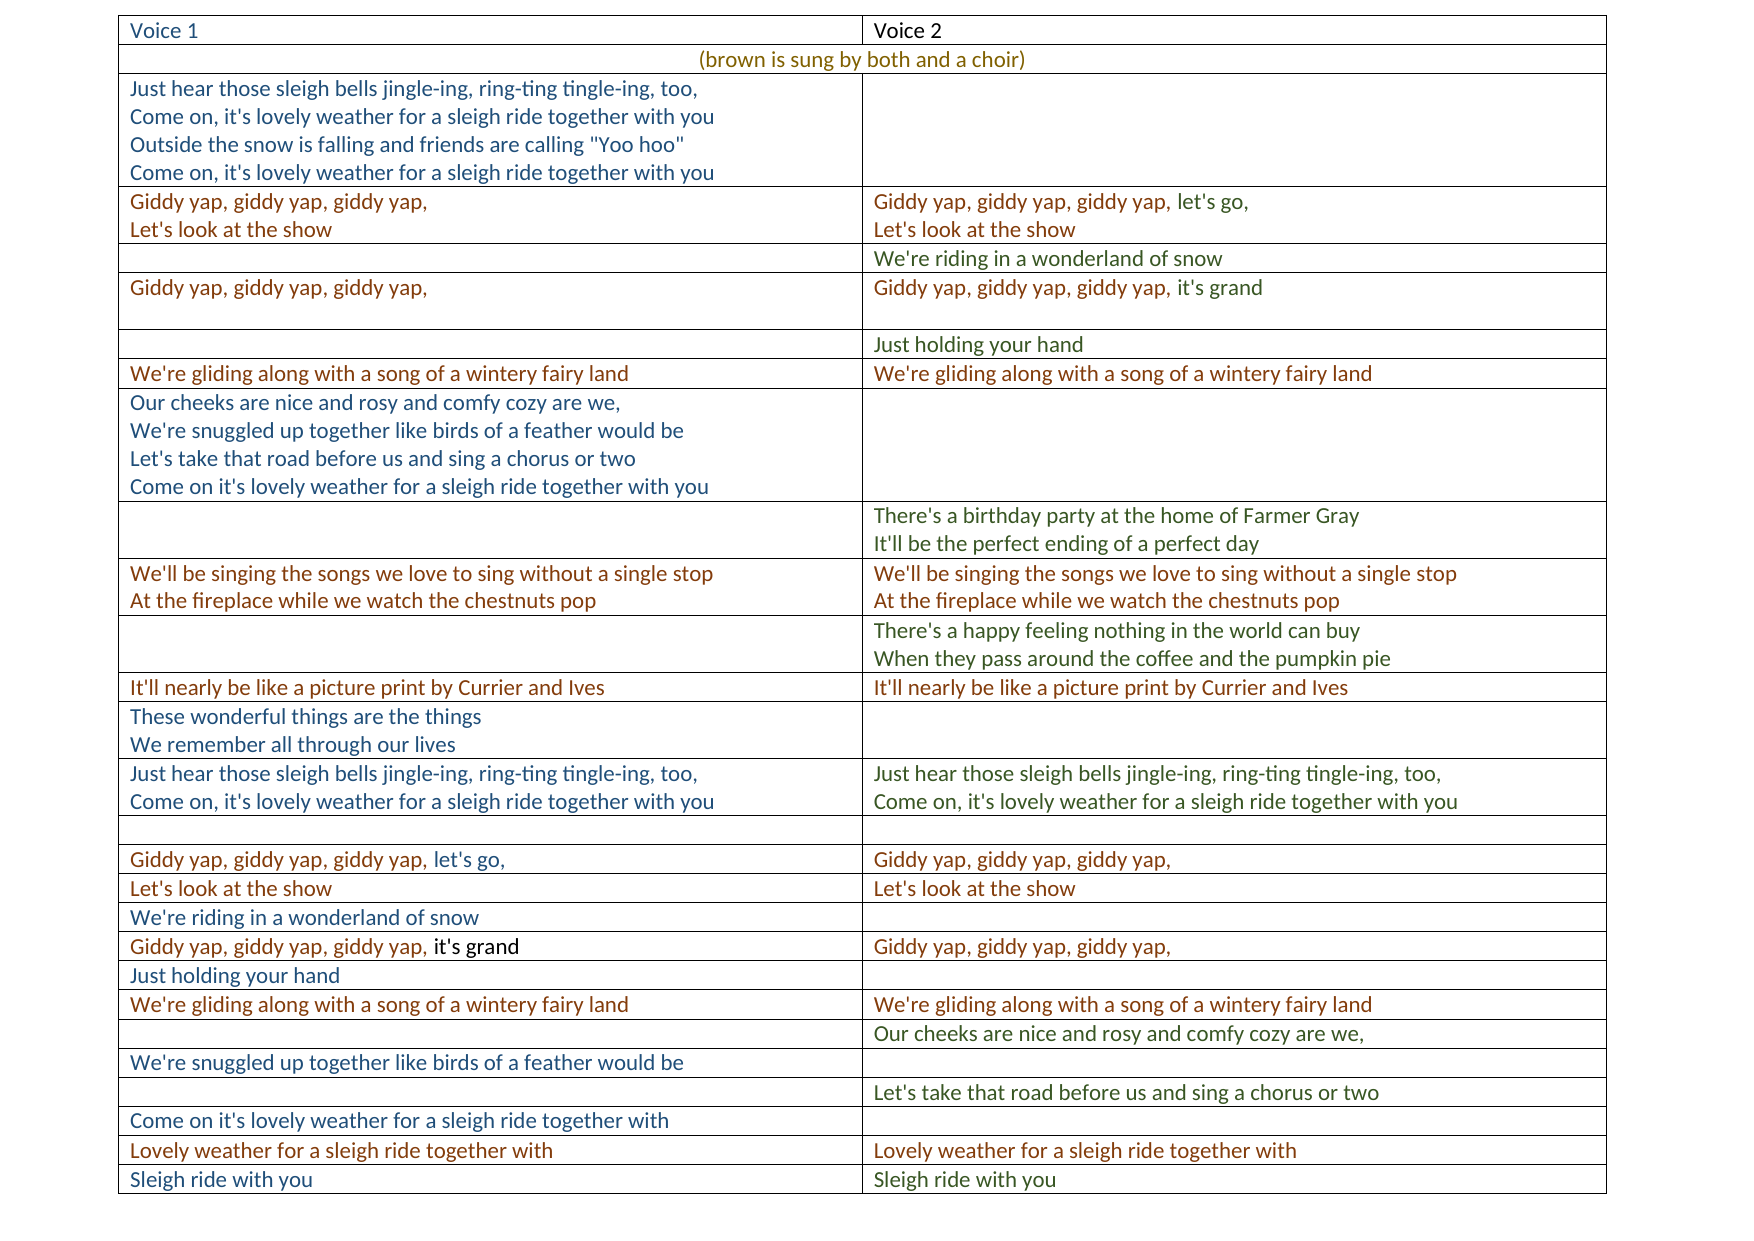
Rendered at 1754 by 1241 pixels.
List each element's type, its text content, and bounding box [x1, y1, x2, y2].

table_cell [863, 389, 1606, 501]
table_cell Sleigh ride with you [863, 1165, 1606, 1193]
table_cell It'll nearly be like a picture print by Currier and Ives [863, 673, 1606, 701]
table_cell We'll be singing the songs we love to sing without a single stop At the fireplace while we watch the chestnuts pop [863, 559, 1606, 615]
table_cell Just holding your hand [119, 961, 862, 989]
table_cell Giddy yap, giddy yap, giddy yap, [863, 845, 1606, 873]
table_cell We're snuggled up together like birds of a feather would be [119, 1049, 862, 1077]
table_cell We'll be singing the songs we love to sing without a single stop At the fireplace while we watch the chestnuts pop [119, 559, 862, 615]
table_cell These wonderful things are the things We remember all through our lives [119, 702, 862, 758]
table_cell [119, 1078, 862, 1106]
table_cell Giddy yap, giddy yap, giddy yap, Let's look at the show [119, 187, 862, 243]
table_cell [119, 816, 862, 844]
table_cell We're gliding along with a song of a wintery fairy land [863, 359, 1606, 387]
table_cell [119, 502, 862, 558]
table_cell [863, 1049, 1606, 1077]
table_cell We're gliding along with a song of a wintery fairy land [863, 990, 1606, 1018]
table_cell Our cheeks are nice and rosy and comfy cozy are we, [863, 1020, 1606, 1047]
table_cell It'll nearly be like a picture print by Currier and Ives [119, 673, 862, 701]
table_cell There's a happy feeling nothing in the world can buy When they pass around the coffee and the pumpkin pie [863, 616, 1606, 672]
table_cell Giddy yap, giddy yap, giddy yap, [863, 932, 1606, 960]
table_cell Giddy yap, giddy yap, giddy yap, [119, 273, 862, 329]
table_header Voice 1 [119, 16, 862, 44]
table_cell Lovely weather for a sleigh ride together with [863, 1136, 1606, 1164]
table_cell Come on it's lovely weather for a sleigh ride together with [119, 1107, 862, 1135]
table_cell [119, 1020, 862, 1047]
table_cell Giddy yap, giddy yap, giddy yap, let's go, [119, 845, 862, 873]
table_cell Lovely weather for a sleigh ride together with [119, 1136, 862, 1164]
table_cell Sleigh ride with you [119, 1165, 862, 1193]
table_cell [863, 903, 1606, 931]
table_cell [863, 961, 1606, 989]
table_cell We're riding in a wonderland of snow [863, 244, 1606, 272]
table_cell [863, 74, 1606, 186]
table_cell Let's look at the show [863, 874, 1606, 902]
table_cell [863, 816, 1606, 844]
table_cell Giddy yap, giddy yap, giddy yap, it's grand [119, 932, 862, 960]
table_cell We're riding in a wonderland of snow [119, 903, 862, 931]
table_cell Giddy yap, giddy yap, giddy yap, let's go, Let's look at the show [863, 187, 1606, 243]
table_cell [863, 702, 1606, 758]
table_cell We're gliding along with a song of a wintery fairy land [119, 359, 862, 387]
table_cell Our cheeks are nice and rosy and comfy cozy are we, We're snuggled up together like birds of a feather would be Let's take that road before us and sing a chorus or two Come on it's lovely weather for a sleigh ride together with you [119, 389, 862, 501]
table_cell [119, 330, 862, 358]
table_cell Just hear those sleigh bells jingle-ing, ring-ting tingle-ing, too, Come on, it's lovely weather for a sleigh ride together with you Outside the snow is falling and friends are calling "Yoo hoo" Come on, it's lovely weather for a sleigh ride together with you [119, 74, 862, 186]
table_cell Just holding your hand [863, 330, 1606, 358]
table_cell [119, 616, 862, 672]
table_cell [119, 244, 862, 272]
table_cell Giddy yap, giddy yap, giddy yap, it's grand [863, 273, 1606, 329]
table_cell (brown is sung by both and a choir) [119, 45, 1606, 73]
table_cell We're gliding along with a song of a wintery fairy land [119, 990, 862, 1018]
table_header Voice 2 [863, 16, 1606, 44]
table_cell There's a birthday party at the home of Farmer Gray It'll be the perfect ending of a perfect day [863, 502, 1606, 558]
table_cell Let's look at the show [119, 874, 862, 902]
table_cell [863, 1107, 1606, 1135]
table_cell Just hear those sleigh bells jingle-ing, ring-ting tingle-ing, too, Come on, it's lovely weather for a sleigh ride together with you [863, 759, 1606, 815]
table_cell Let's take that road before us and sing a chorus or two [863, 1078, 1606, 1106]
table_cell Just hear those sleigh bells jingle-ing, ring-ting tingle-ing, too, Come on, it's lovely weather for a sleigh ride together with you [119, 759, 862, 815]
